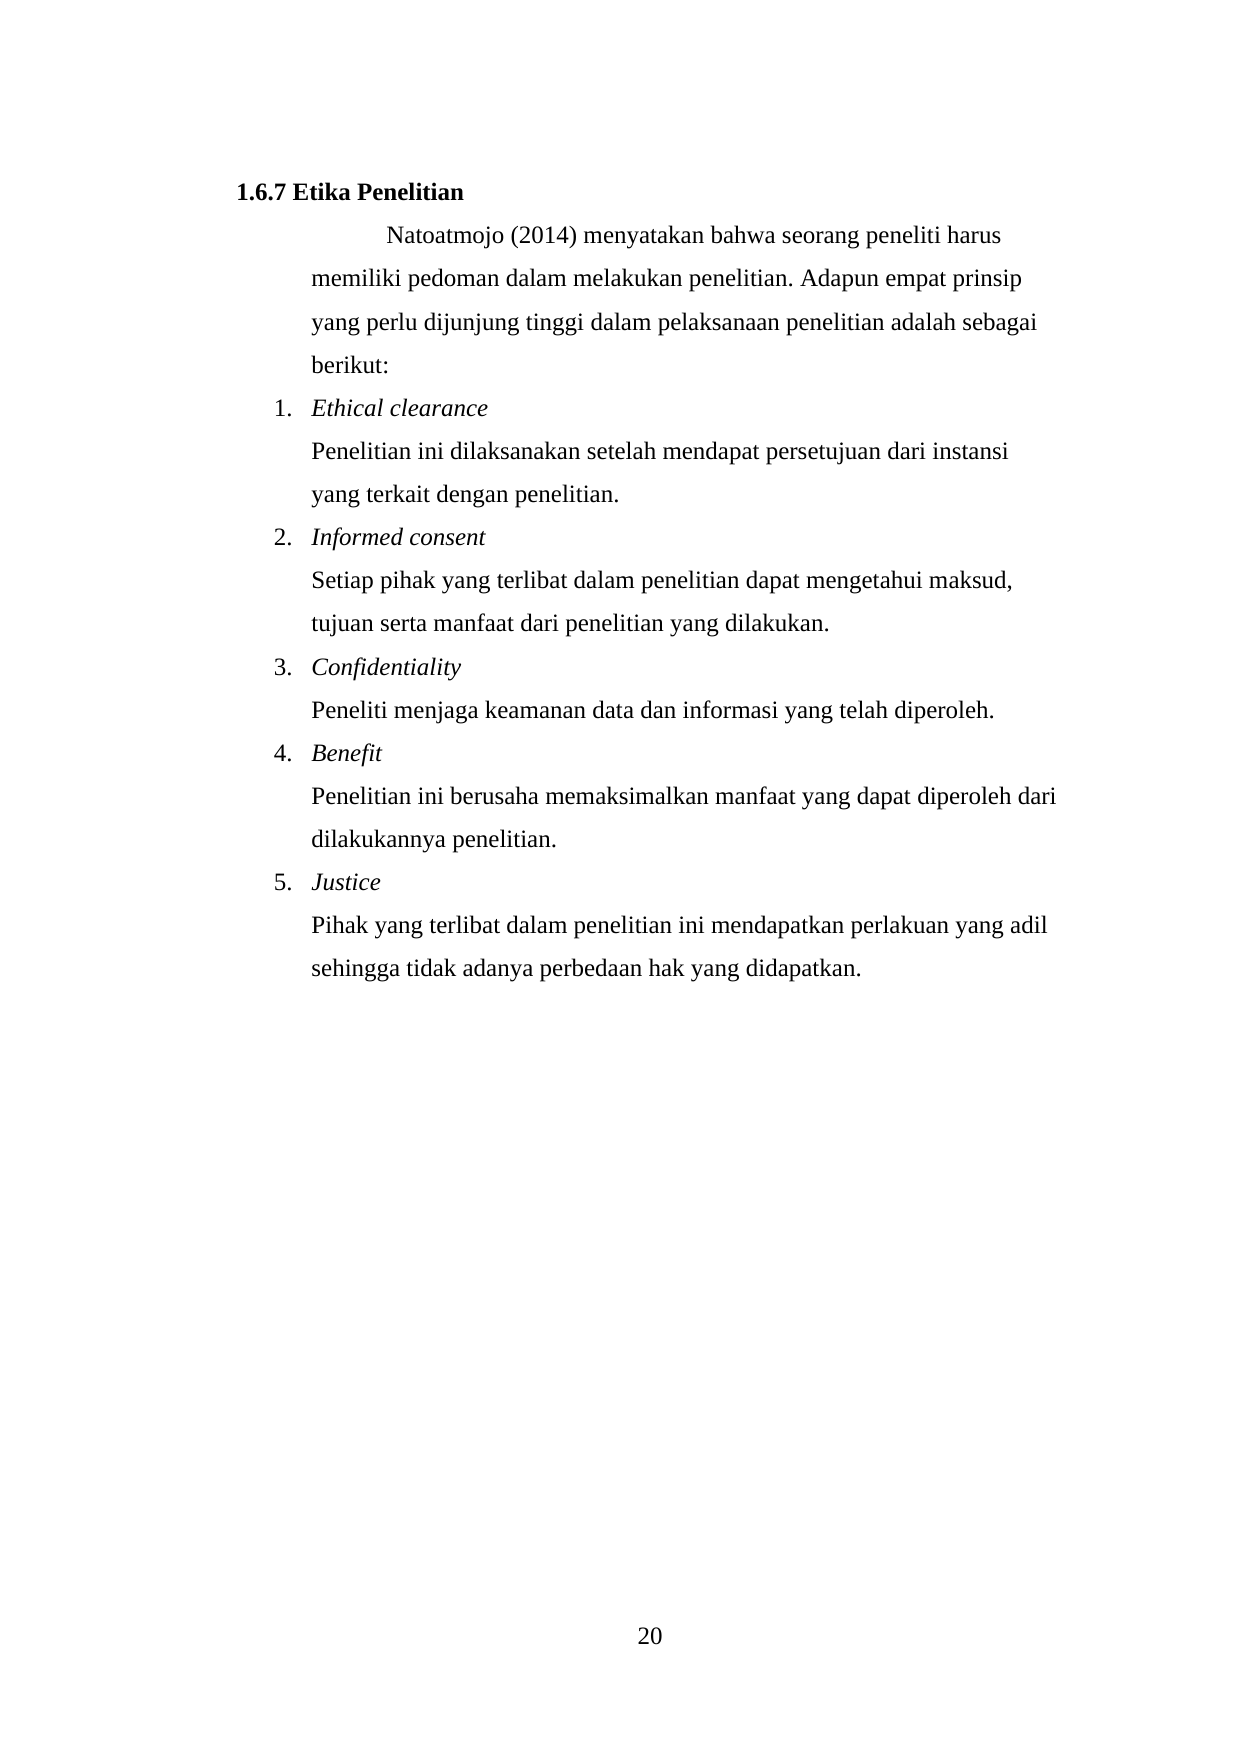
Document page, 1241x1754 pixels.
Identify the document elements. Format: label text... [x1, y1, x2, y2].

list Ethical clearance [274, 393, 1063, 422]
list Penelitian ini berusaha memaksimalkan manfaat yang dapat diperoleh dari dilakukannya penelitian. [311, 781, 1063, 853]
list Informed consent [274, 522, 1063, 551]
list Justice [274, 867, 1063, 896]
subtitle 1.6.7 Etika Penelitian [236, 177, 1063, 206]
list Confidentiality [274, 652, 1063, 680]
list Peneliti menjaga keamanan data dan informasi yang telah diperoleh. [311, 695, 1063, 723]
text Natoatmojo (2014) menyatakan bahwa seorang peneliti harus memiliki pedoman dalam melakukan penelitian. Adapun empat prinsip yang perlu dijunjung tinggi dalam pelaksanaan penelitian adalah sebagai berikut: [311, 220, 1063, 378]
list Setiap pihak yang terlibat dalam penelitian dapat mengetahui maksud, tujuan serta manfaat dari penelitian yang dilakukan. [311, 565, 1063, 637]
list Pihak yang terlibat dalam penelitian ini mendapatkan perlakuan yang adil sehingga tidak adanya perbedaan hak yang didapatkan. [311, 910, 1063, 982]
list Benefit [274, 738, 1063, 767]
list Penelitian ini dilaksanakan setelah mendapat persetujuan dari instansi yang terkait dengan penelitian. [311, 436, 1063, 508]
